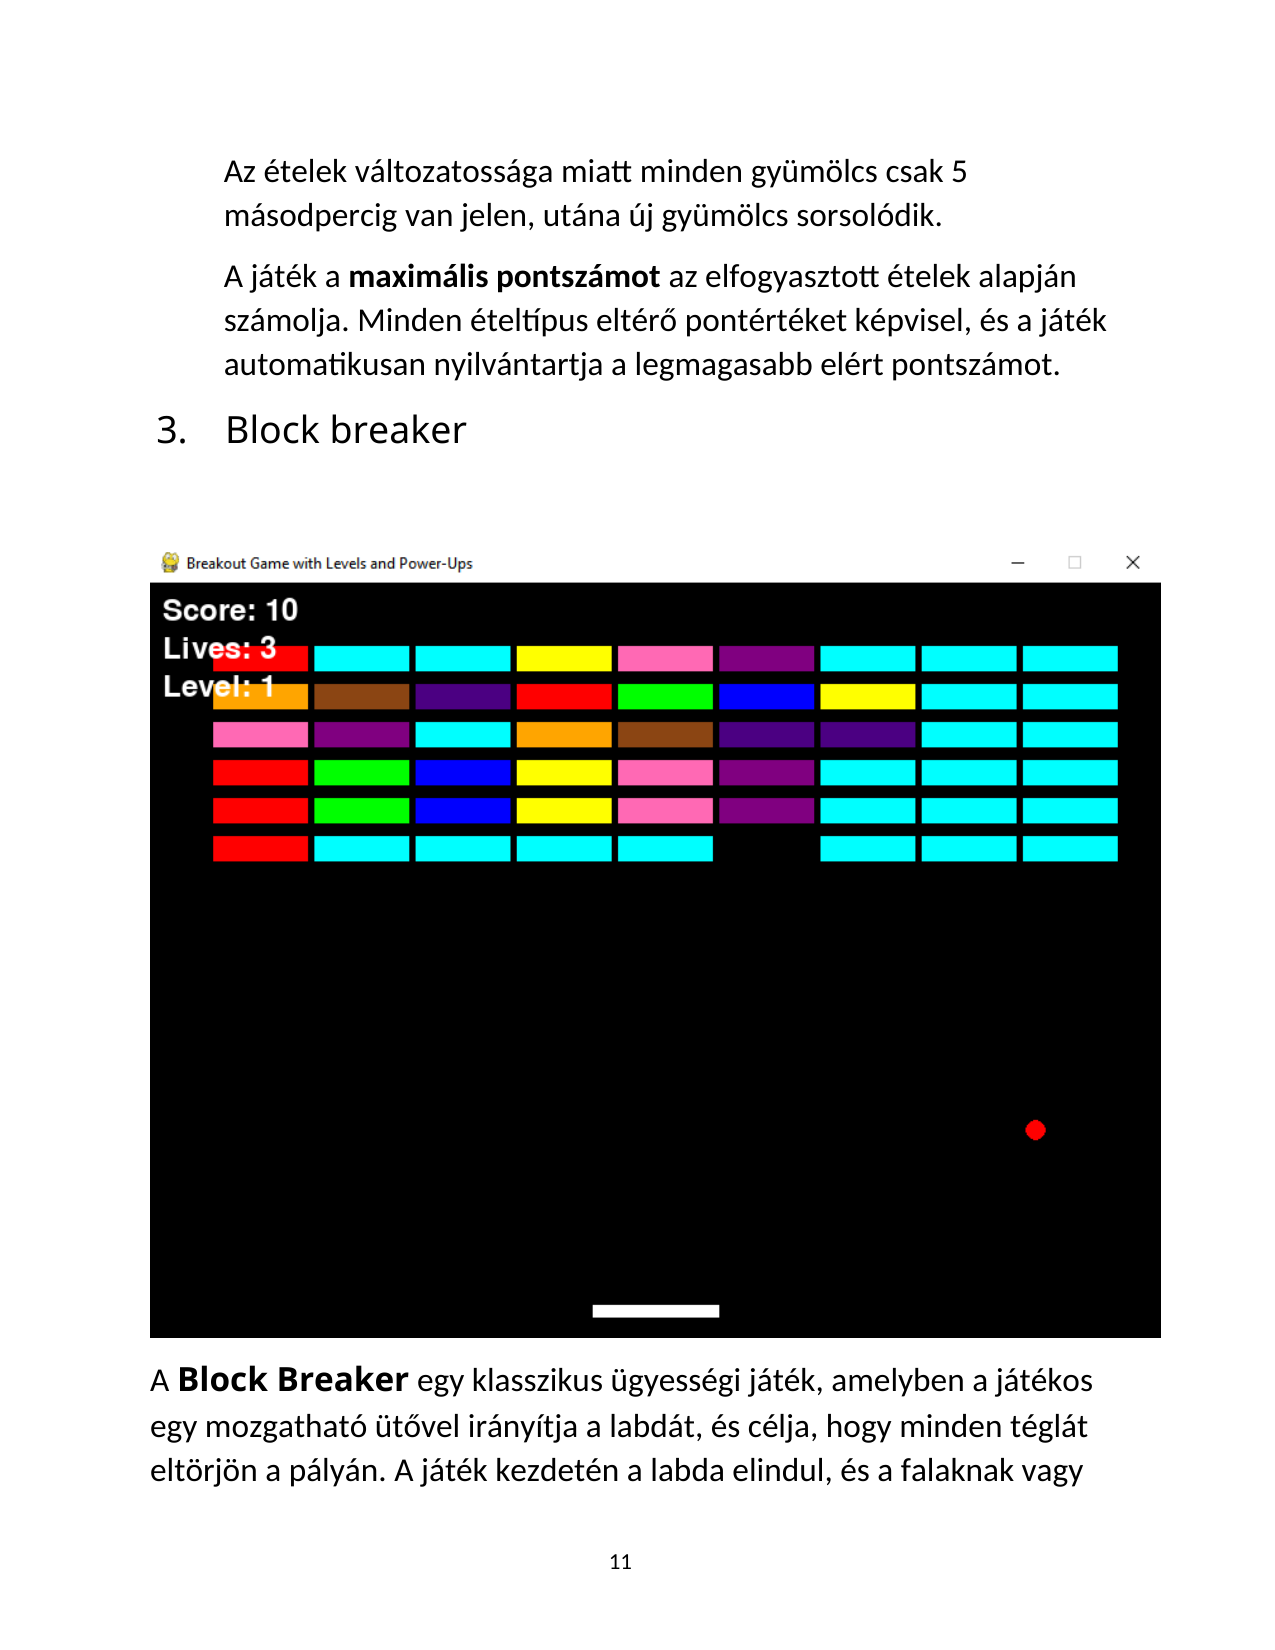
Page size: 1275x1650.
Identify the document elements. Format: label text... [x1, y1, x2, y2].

list Block breaker [187, 403, 1125, 454]
picture [150, 546, 1161, 1338]
text Az ételek változatossága miatt minden gyümölcs csak 5 másodpercig van jelen, utána új gyümölcs sorsolódik. [223, 150, 1125, 235]
text A játék a maximális pontszámot az elfogyasztott ételek alapján számolja. Minden ételtípus eltérő pontértéket képvisel, és a játék automatikusan nyilvántartja a legmagasabb elért pontszámot. [223, 254, 1125, 383]
